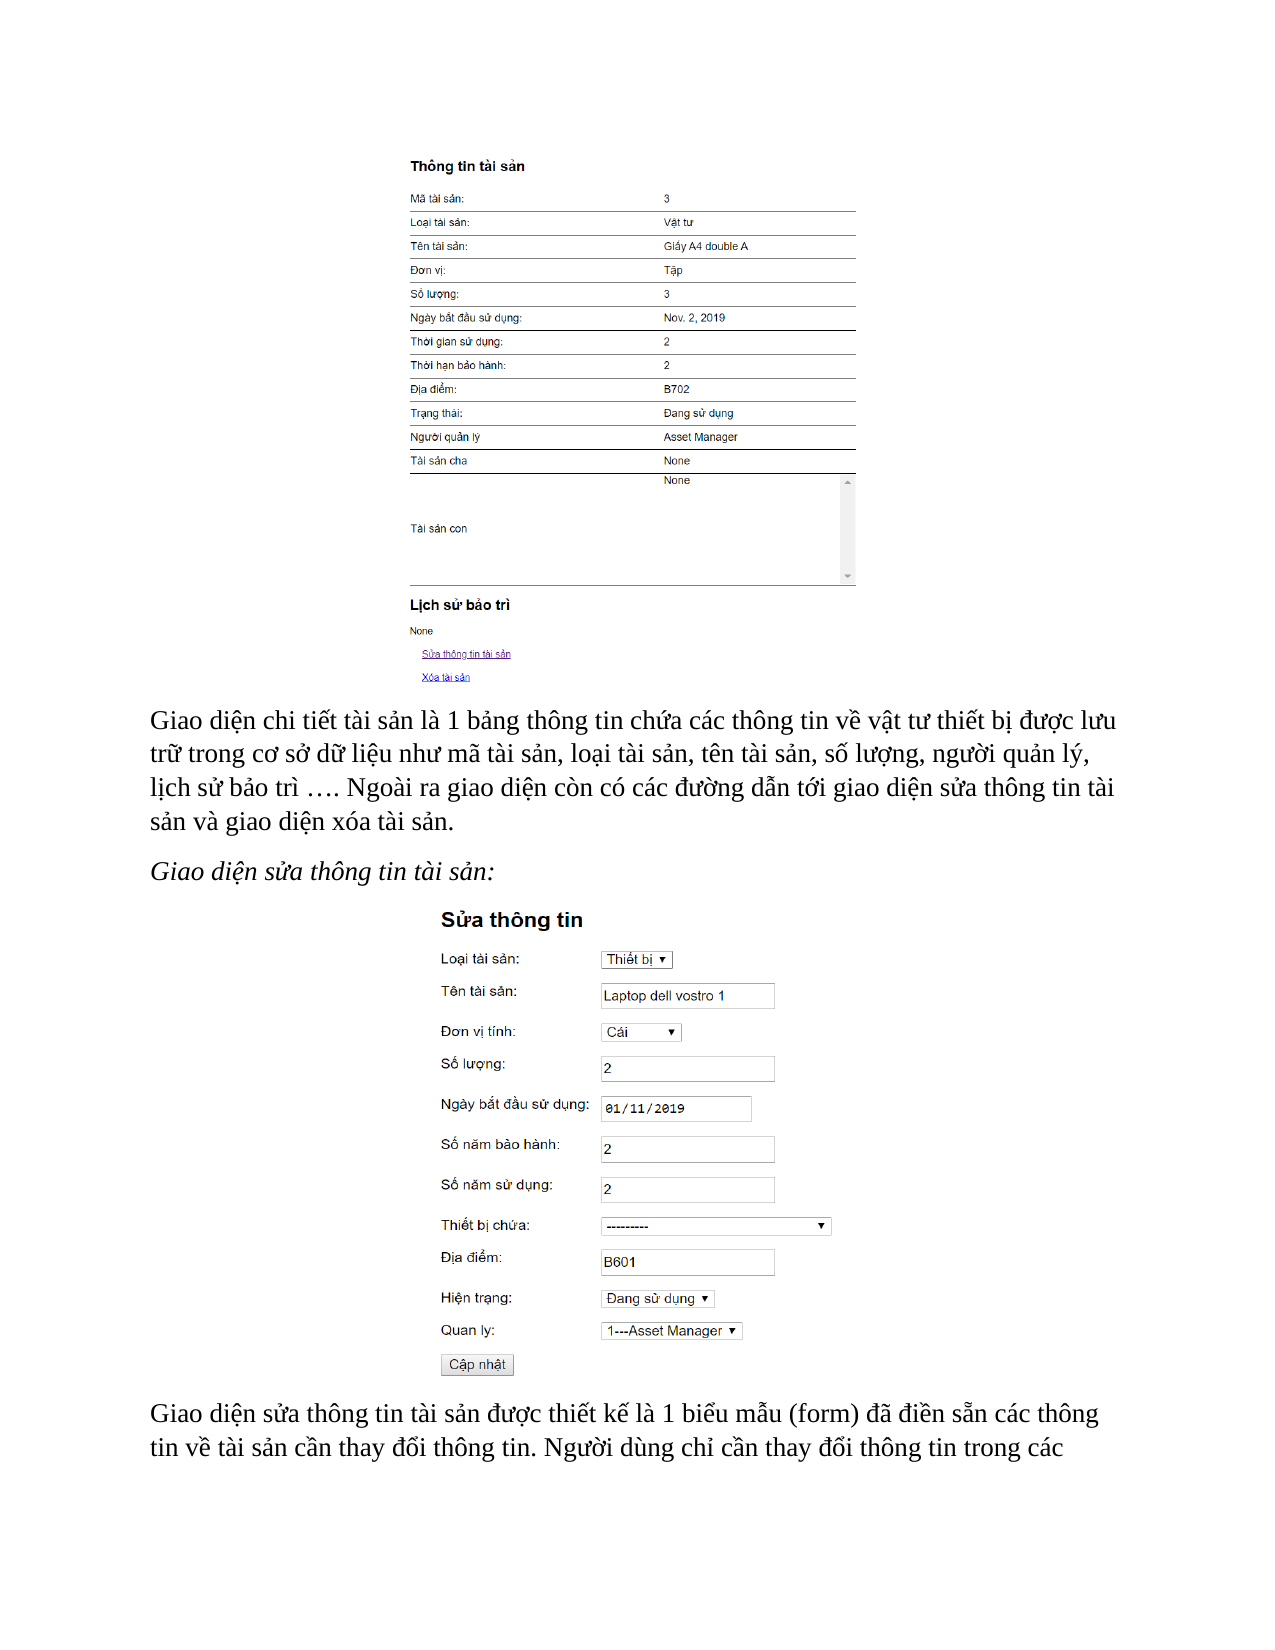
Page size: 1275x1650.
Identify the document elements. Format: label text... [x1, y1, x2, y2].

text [150, 1397, 1125, 1462]
text Giao diện chi tiết tài sản là 1 bảng thông tin chứa các thông tin về vật tư thiết bị được lưu trữ trong cơ sở dữ liệu như mã tài sản, loại tài sản, tên tài sản, số lượng, người quản lý, lịch sử bảo trì …. Ngoài ra giao diện còn có các đường dẫn tới giao diện sửa thông tin tài sản và giao diện xóa tài sản. [150, 704, 1125, 836]
text Giao diện sửa thông tin tài sản: [150, 855, 1125, 886]
